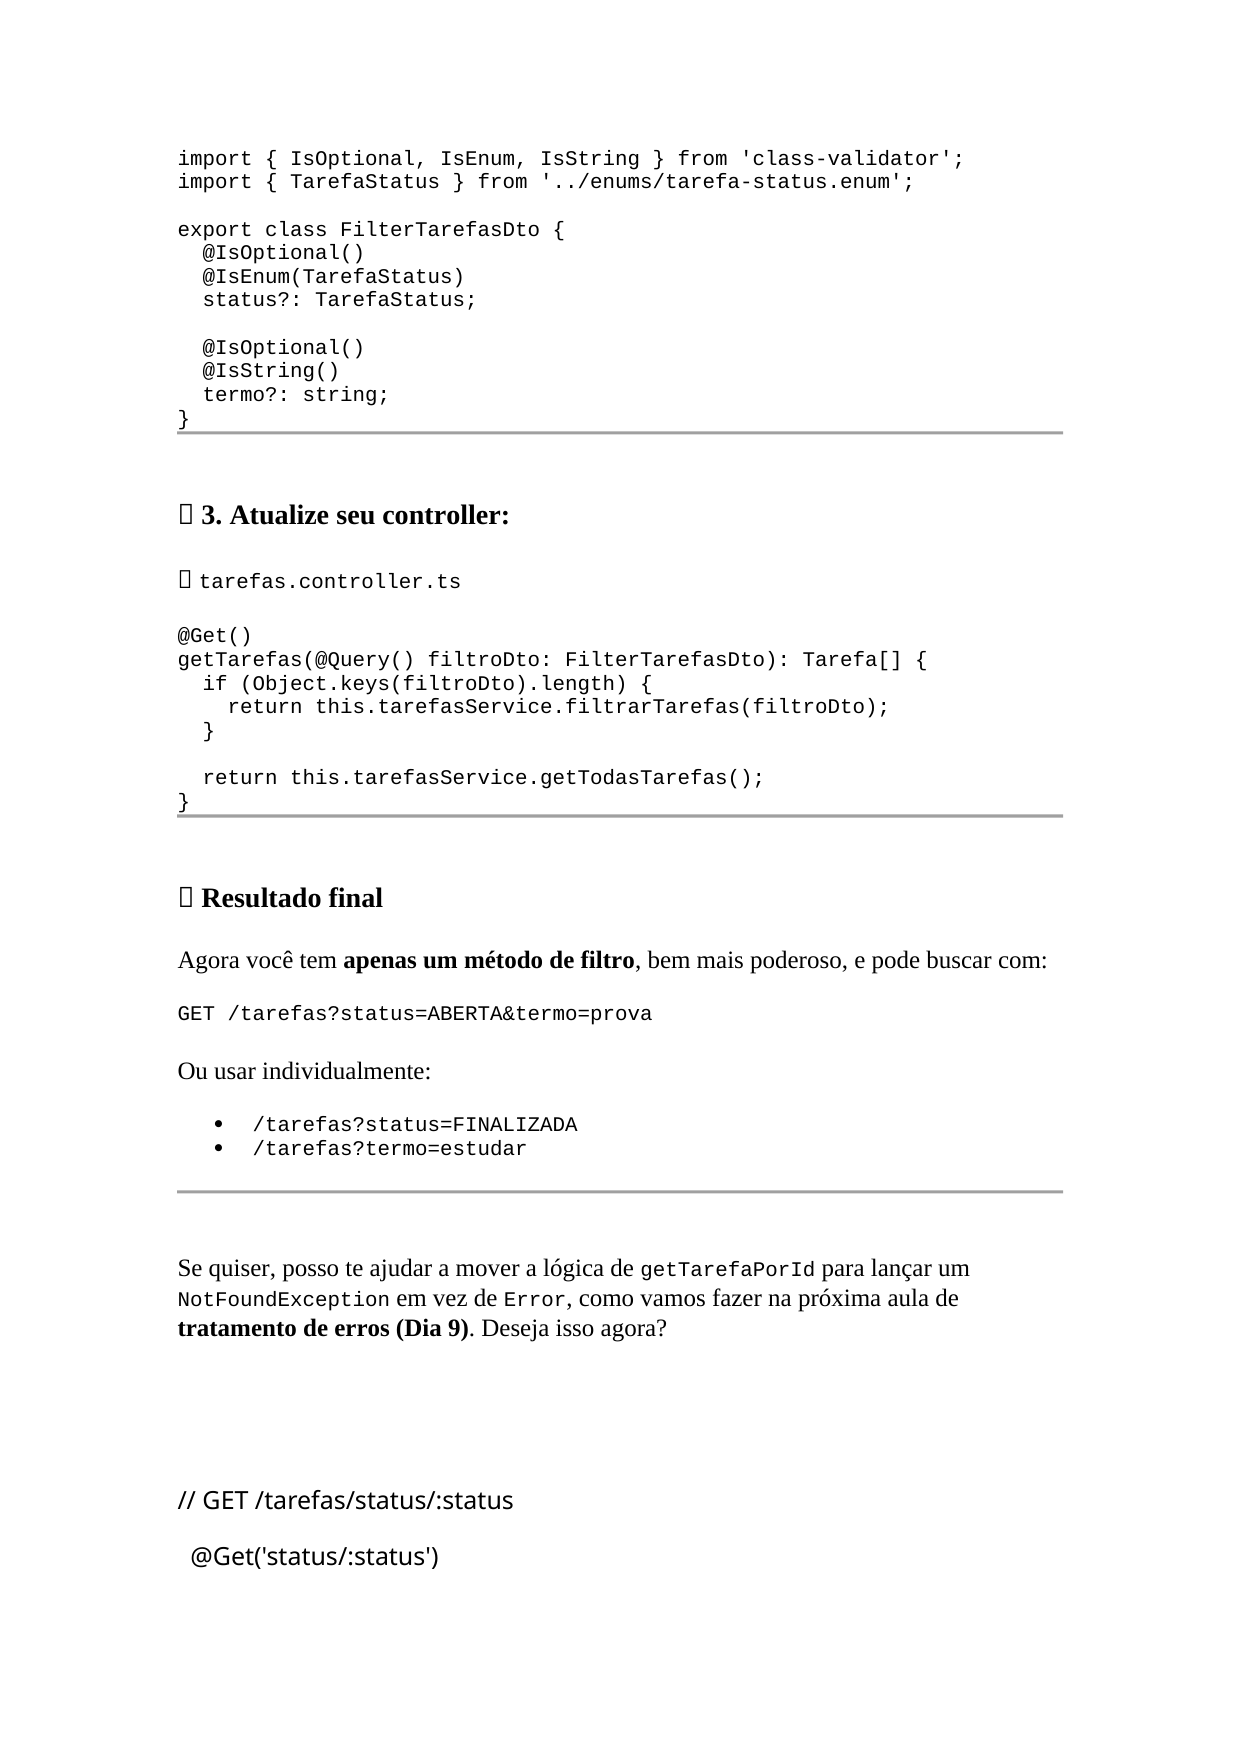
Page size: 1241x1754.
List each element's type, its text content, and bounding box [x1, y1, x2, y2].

text GET /tarefas?status=ABERTA&termo=prova [177, 1003, 1063, 1027]
text if (Object.keys(filtroDto).length) { [177, 673, 1063, 696]
text // GET /tarefas/status/:status [177, 1482, 1063, 1516]
text } [177, 408, 1063, 431]
text @IsOptional() [177, 242, 1063, 266]
text ✅ Resultado final [177, 878, 1063, 916]
text import { TarefaStatus } from '../enums/tarefa-status.enum'; [177, 171, 1063, 195]
text status?: TarefaStatus; [177, 289, 1063, 313]
text 💡 3. Atualize seu controller: [177, 494, 1063, 533]
text } [177, 720, 1063, 743]
text @Get('status/:status') [177, 1538, 1063, 1572]
text return this.tarefasService.getTodasTarefas(); [177, 767, 1063, 791]
text } [177, 791, 1063, 814]
text return this.tarefasService.filtrarTarefas(filtroDto); [177, 696, 1063, 720]
text import { IsOptional, IsEnum, IsString } from 'class-validator'; [177, 148, 1063, 171]
text export class FilterTarefasDto { [177, 218, 1063, 242]
text @IsOptional() [177, 337, 1063, 360]
text Se quiser, posso te ajudar a mover a lógica de getTarefaPorId para lançar um NotFoundException em vez de Error, como vamos fazer na próxima aula de tratamento de erros (Dia 9). Deseja isso agora? [177, 1253, 1063, 1341]
list /tarefas?status=FINALIZADA [215, 1114, 1063, 1137]
text getTarefas(@Query() filtroDto: FilterTarefasDto): Tarefa[] { [177, 649, 1063, 673]
text 📄 tarefas.controller.ts [177, 562, 1063, 596]
list /tarefas?termo=estudar [215, 1137, 1063, 1161]
text Agora você tem apenas um método de filtro, bem mais poderoso, e pode buscar com: [177, 945, 1063, 974]
text Ou usar individualmente: [177, 1056, 1063, 1085]
text @IsEnum(TarefaStatus) [177, 266, 1063, 289]
text @IsString() [177, 360, 1063, 384]
text termo?: string; [177, 384, 1063, 408]
text @Get() [177, 625, 1063, 649]
